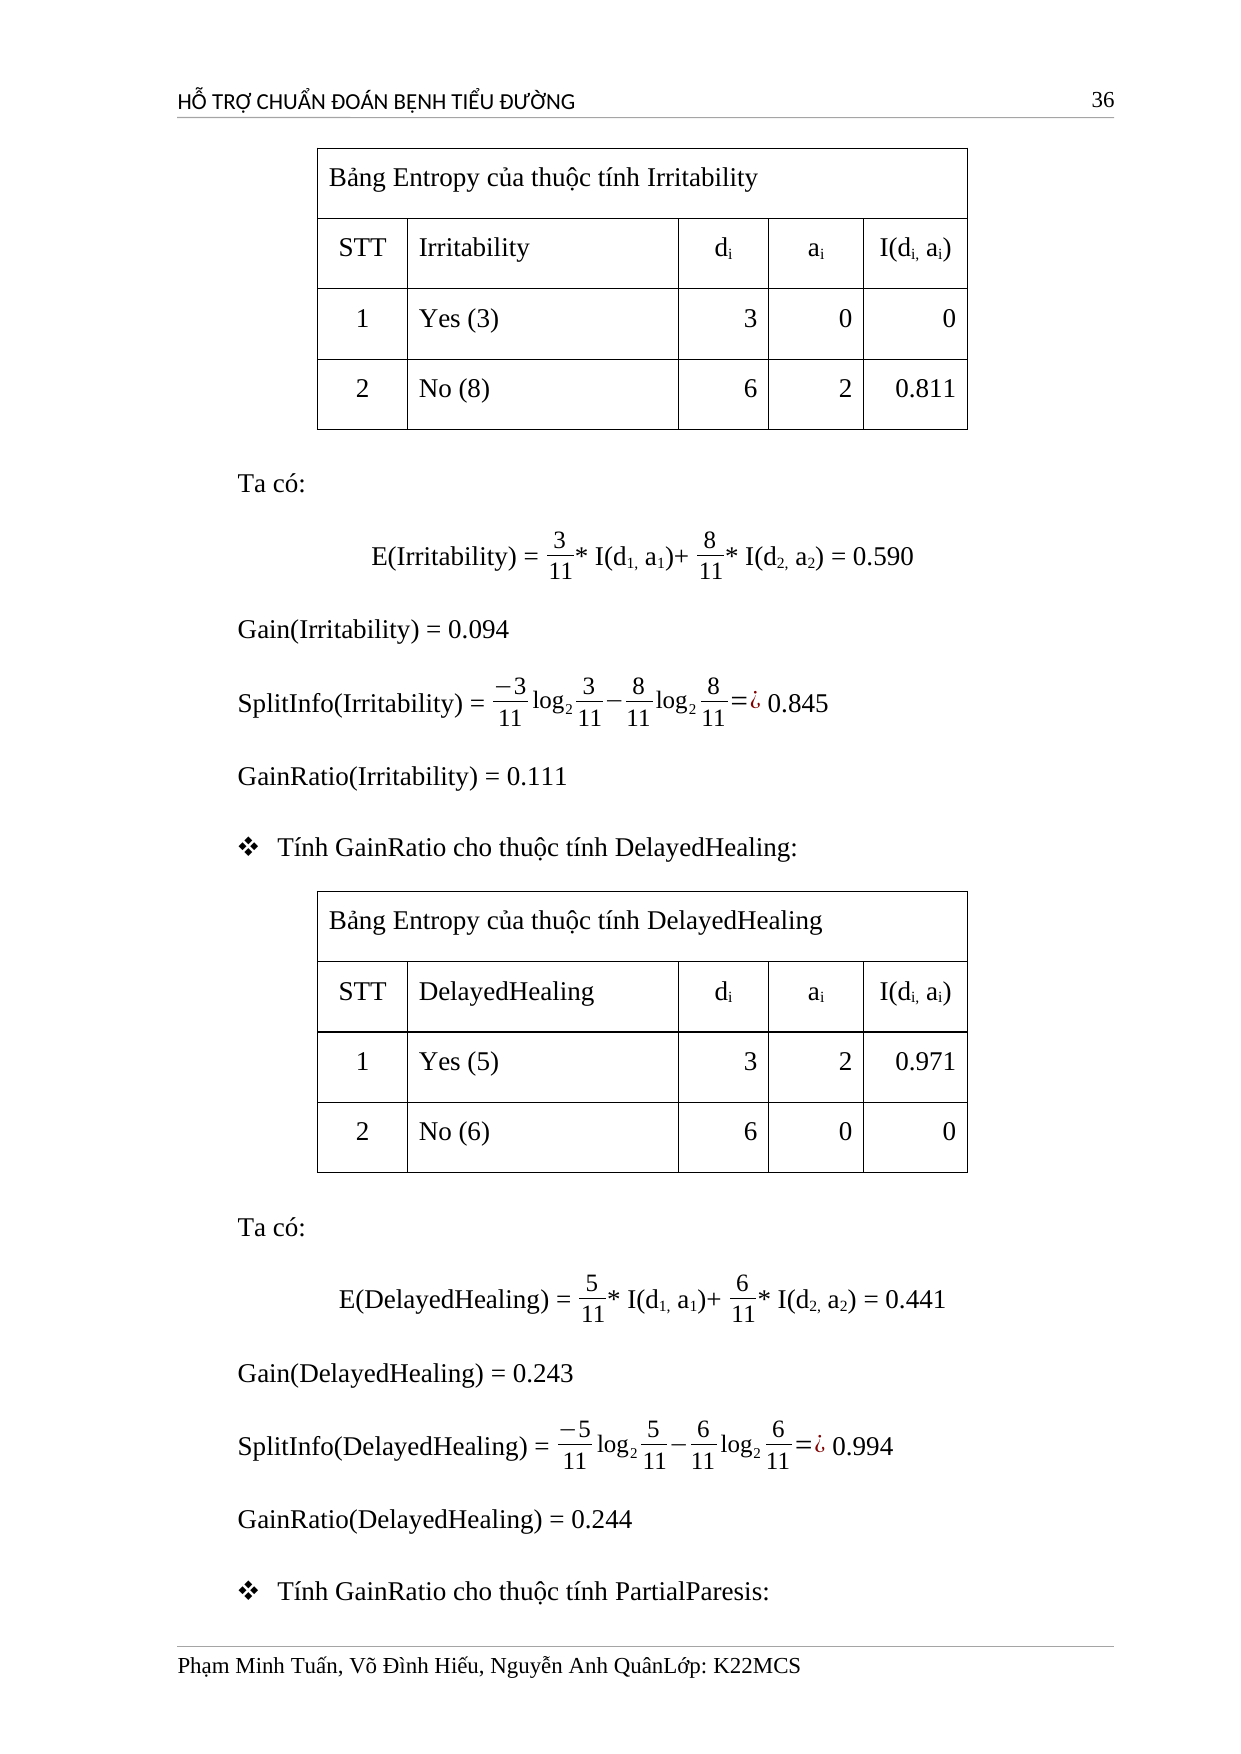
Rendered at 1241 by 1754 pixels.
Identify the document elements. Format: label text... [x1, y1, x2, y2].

table_cell I(di, ai) [864, 219, 967, 288]
table_cell 0 [864, 289, 967, 359]
table_cell di [679, 962, 768, 1031]
table_cell No (8) [408, 360, 678, 429]
text E(DelayedHealing) = * I(d1, a1)+ * I(d2, a2) = 0.441 [177, 1270, 1107, 1329]
text Gain(DelayedHealing) = 0.243 [177, 1357, 1107, 1388]
text GainRatio(DelayedHealing) = 0.244 [177, 1503, 1107, 1534]
table_cell 1 [318, 289, 407, 359]
table_header Bảng Entropy của thuộc tính DelayedHealing [318, 892, 967, 961]
list Tính GainRatio cho thuộc tính PartialParesis: [236, 1574, 1107, 1606]
text SplitInfo(Irritability) = 0.845 [177, 673, 1107, 732]
table_cell 3 [679, 1033, 768, 1102]
text Ta có: [177, 1211, 1107, 1242]
table_cell ai [769, 962, 863, 1031]
text Ta có: [177, 467, 1107, 499]
text Gain(Irritability) = 0.094 [177, 614, 1107, 645]
table_cell DelayedHealing [408, 962, 678, 1031]
table_cell 0 [769, 1103, 863, 1172]
table_cell 6 [679, 1103, 768, 1172]
table_cell di [679, 219, 768, 288]
table_cell No (6) [408, 1103, 678, 1172]
table_cell STT [318, 219, 407, 288]
table_cell 2 [318, 360, 407, 429]
table_cell 0 [864, 1103, 967, 1172]
table_cell 0.971 [864, 1033, 967, 1102]
text GainRatio(Irritability) = 0.111 [177, 760, 1107, 791]
table_header Bảng Entropy của thuộc tính Irritability [318, 149, 967, 218]
table_cell Irritability [408, 219, 678, 288]
table_cell I(di, ai) [864, 962, 967, 1031]
table_cell 2 [318, 1103, 407, 1172]
text SplitInfo(DelayedHealing) = 0.994 [177, 1416, 1107, 1475]
table_cell 1 [318, 1033, 407, 1102]
table_cell 6 [679, 360, 768, 429]
table_cell STT [318, 962, 407, 1031]
table_cell 2 [769, 360, 863, 429]
table_cell Yes (5) [408, 1033, 678, 1102]
table_cell 3 [679, 289, 768, 359]
text E(Irritability) = * I(d1, a1)+ * I(d2, a2) = 0.590 [177, 527, 1107, 586]
table_cell 0 [769, 289, 863, 359]
list Tính GainRatio cho thuộc tính DelayedHealing: [236, 831, 1107, 863]
table_cell 2 [769, 1033, 863, 1102]
table_cell ai [769, 219, 863, 288]
table_cell Yes (3) [408, 289, 678, 359]
table_cell 0.811 [864, 360, 967, 429]
